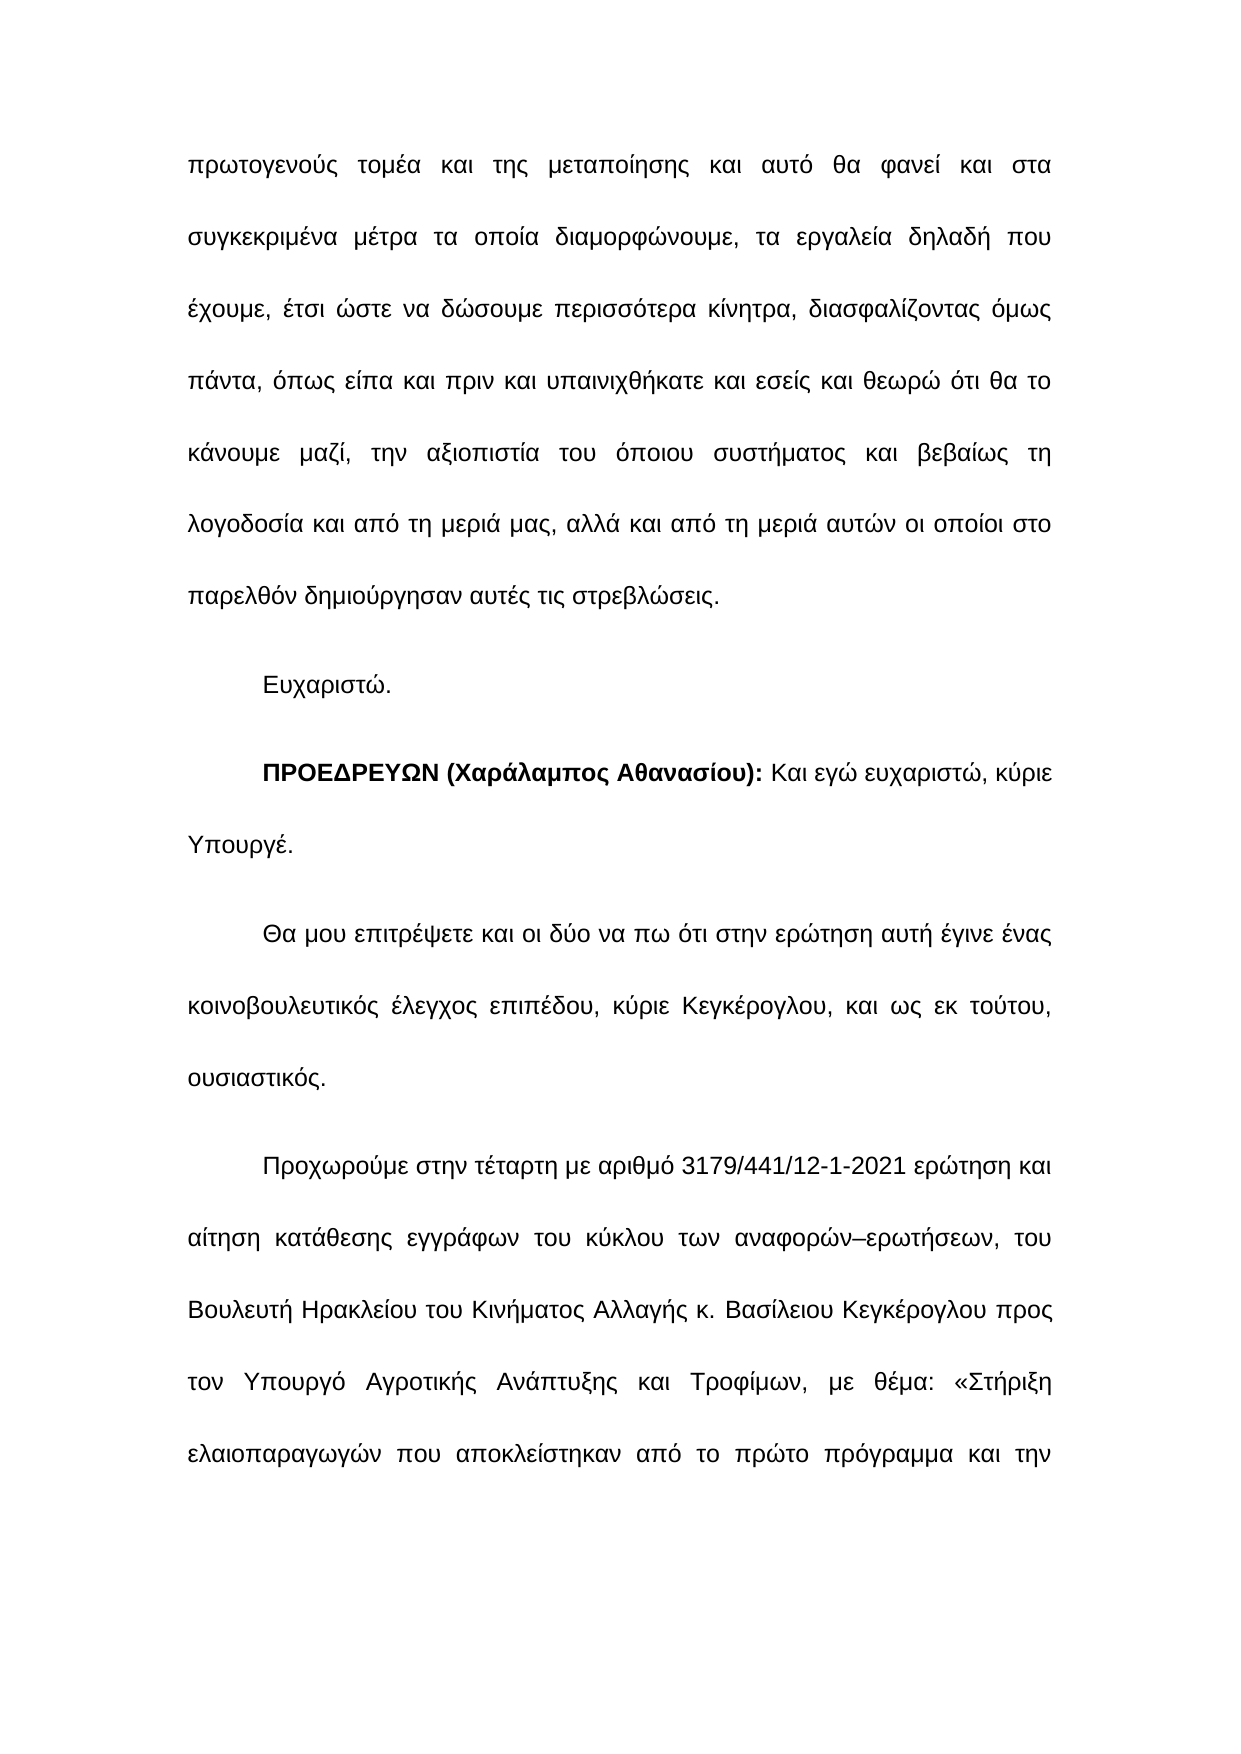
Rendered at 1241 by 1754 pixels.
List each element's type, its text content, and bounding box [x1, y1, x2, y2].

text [187, 1151, 1053, 1467]
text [187, 150, 1053, 610]
text Θα μου επιτρέψετε και οι δύο να πω ότι στην ερώτηση αυτή έγινε ένας κοινοβουλευτικός έλεγχος επιπέδου, κύριε Κεγκέρογλου, και ως εκ τούτου, ουσιαστικός. [187, 919, 1053, 1091]
text Ευχαριστώ. [187, 670, 1053, 698]
text ΠΡΟΕΔΡΕΥΩΝ (Χαράλαμπος Αθανασίου): Και εγώ ευχαριστώ, κύριε Υπουργέ. [187, 758, 1053, 859]
